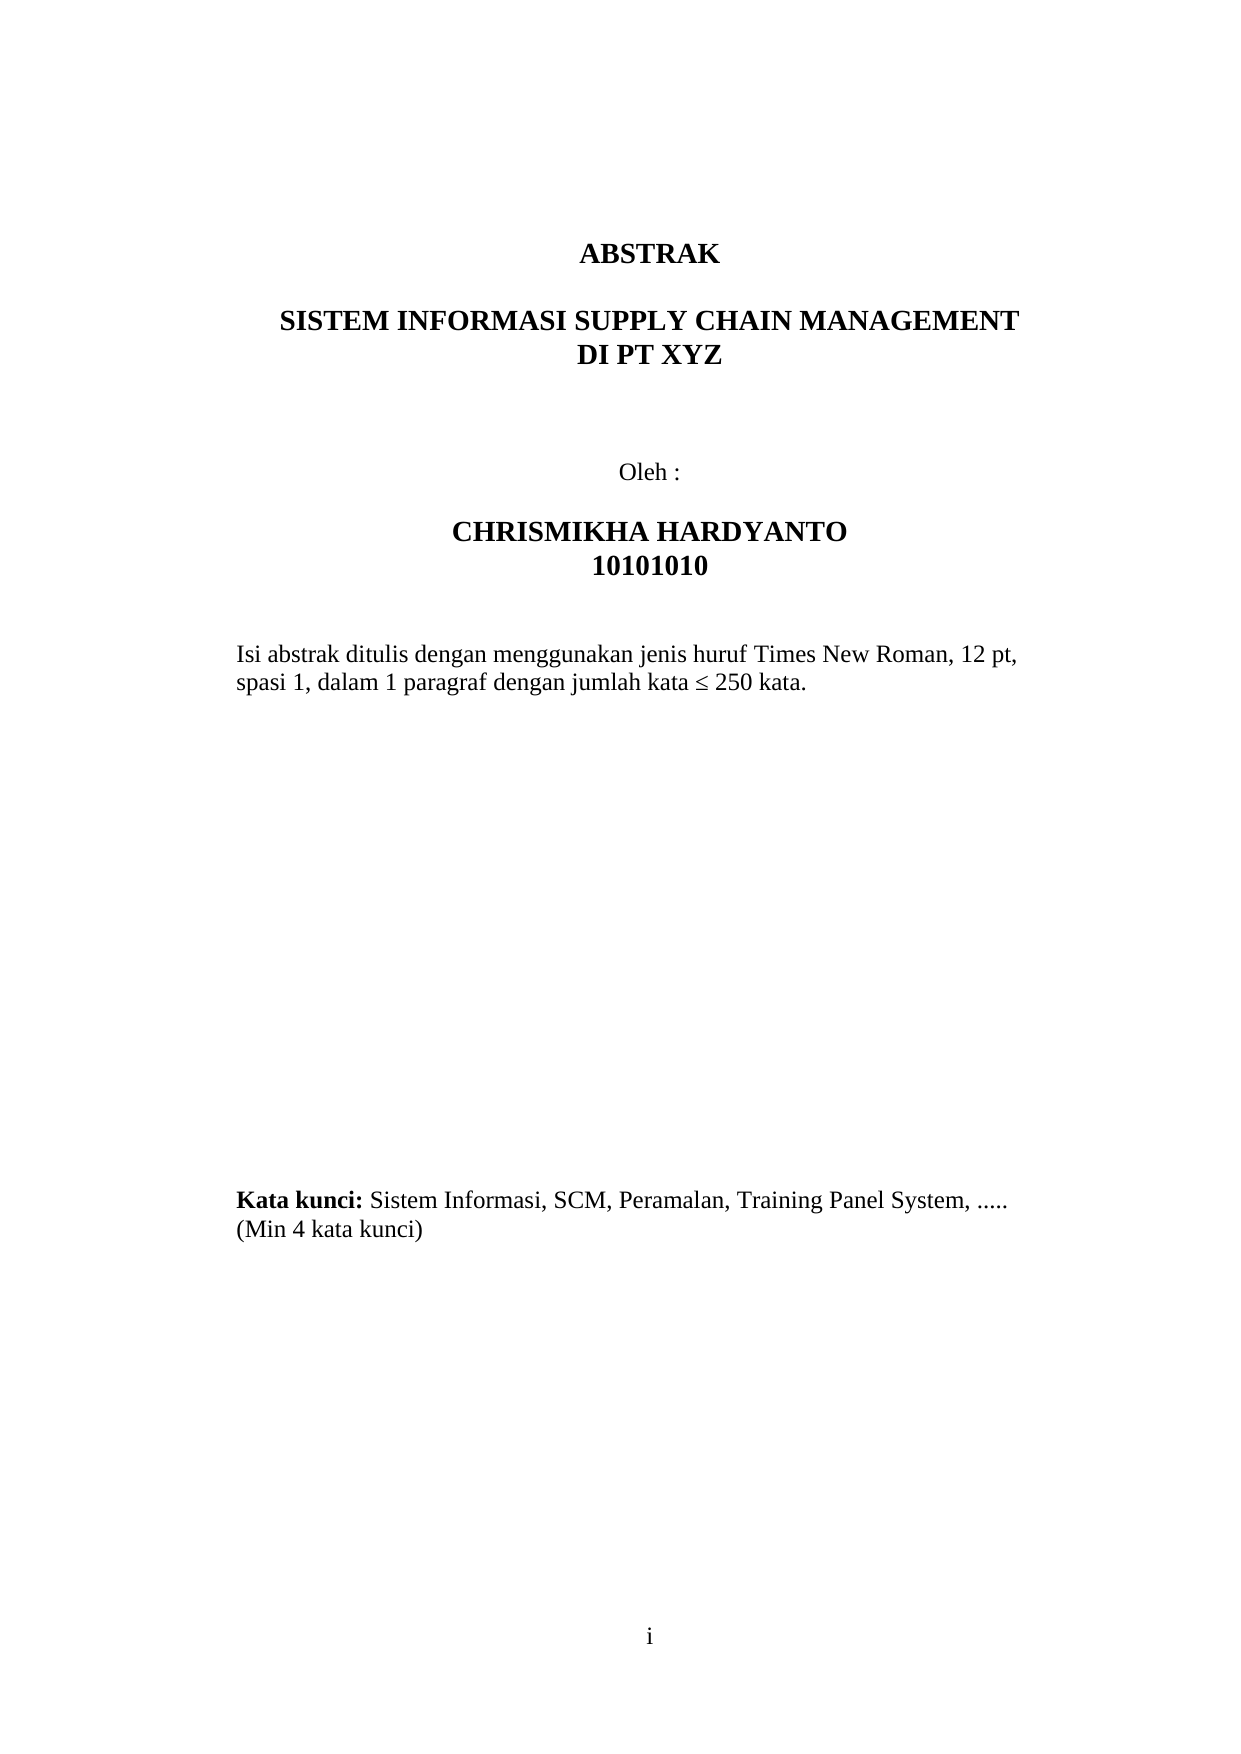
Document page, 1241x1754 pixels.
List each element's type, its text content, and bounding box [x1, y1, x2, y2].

text ABSTRAK [236, 236, 1063, 270]
text Isi abstrak ditulis dengan menggunakan jenis huruf Times New Roman, 12 pt, spasi 1, dalam 1 paragraf dengan jumlah kata ≤ 250 kata. [236, 639, 1063, 696]
text SISTEM INFORMASI SUPPLY CHAIN MANAGEMENT [236, 303, 1063, 337]
text Kata kunci: Sistem Informasi, SCM, Peramalan, Training Panel System, ..... (Min 4 kata kunci) [236, 1185, 1063, 1242]
text CHRISMIKHA HARDYANTO [236, 514, 1063, 548]
text Oleh : [236, 457, 1063, 485]
text 10101010 [236, 548, 1063, 581]
text DI PT XYZ [236, 337, 1063, 370]
